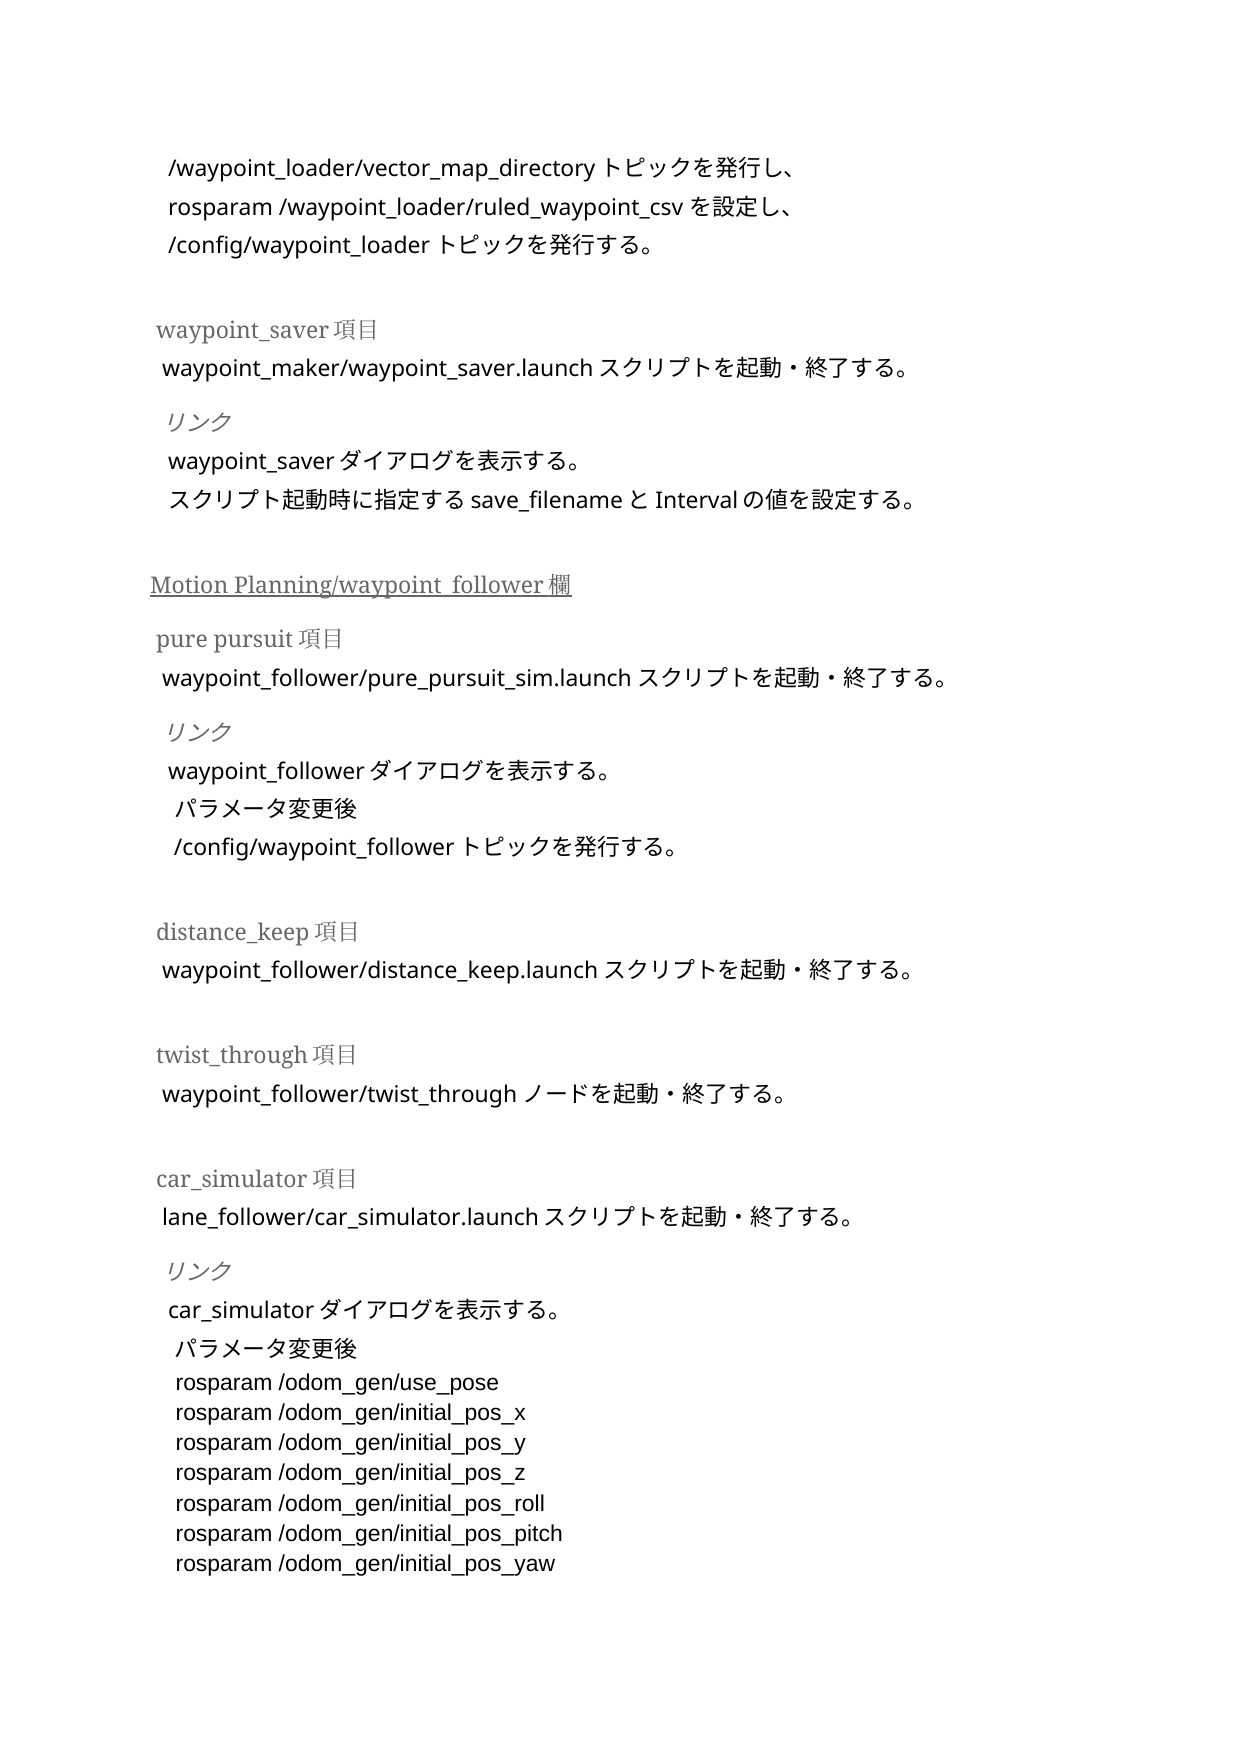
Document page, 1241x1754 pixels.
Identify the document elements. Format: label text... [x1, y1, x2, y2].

text スクリプト起動時に指定するsave_filenameとIntervalの値を設定する。 [150, 481, 1090, 515]
text waypoint_follower/distance_keep.launchスクリプトを起動・終了する。 [150, 952, 1090, 986]
text /waypoint_loader/vector_map_directoryトピックを発行し、 [150, 150, 1090, 183]
text waypoint_follower/twist_throughノードを起動・終了する。 [150, 1076, 1090, 1109]
text rosparam /odom_gen/initial_pos_yaw [150, 1550, 1090, 1576]
text rosparam /odom_gen/initial_pos_y [150, 1429, 1090, 1455]
text rosparam /odom_gen/initial_pos_pitch [150, 1520, 1090, 1546]
subtitle リンク [150, 405, 1090, 438]
subtitle distance_keep項目 [150, 914, 1090, 947]
text waypoint_followerダイアログを表示する。 [150, 753, 1090, 786]
subtitle car_simulator項目 [150, 1161, 1090, 1194]
subtitle pure pursuit項目 [150, 621, 1090, 654]
text rosparam /odom_gen/initial_pos_x [150, 1399, 1090, 1425]
subtitle waypoint_saver項目 [150, 312, 1090, 345]
text パラメータ変更後 [150, 1330, 1090, 1364]
subtitle twist_through項目 [150, 1038, 1090, 1071]
subtitle リンク [150, 714, 1090, 748]
text lane_follower/car_simulator.launchスクリプトを起動・終了する。 [150, 1199, 1090, 1232]
text /config/waypoint_followerトピックを発行する。 [150, 829, 1090, 862]
text /config/waypoint_loaderトピックを発行する。 [150, 227, 1090, 260]
text waypoint_maker/waypoint_saver.launchスクリプトを起動・終了する。 [150, 350, 1090, 383]
text rosparam /odom_gen/initial_pos_z [150, 1459, 1090, 1486]
text car_simulatorダイアログを表示する。 [150, 1292, 1090, 1325]
text パラメータ変更後 [150, 791, 1090, 824]
subtitle Motion Planning/waypoint_follower欄 [150, 567, 1090, 600]
text rosparam /odom_gen/initial_pos_roll [150, 1489, 1090, 1516]
text waypoint_saverダイアログを表示する。 [150, 443, 1090, 476]
text rosparam /waypoint_loader/ruled_waypoint_csv を設定し、 [150, 188, 1090, 222]
text rosparam /odom_gen/use_pose [150, 1369, 1090, 1395]
subtitle リンク [150, 1254, 1090, 1287]
text waypoint_follower/pure_pursuit_sim.launchスクリプトを起動・終了する。 [150, 659, 1090, 693]
